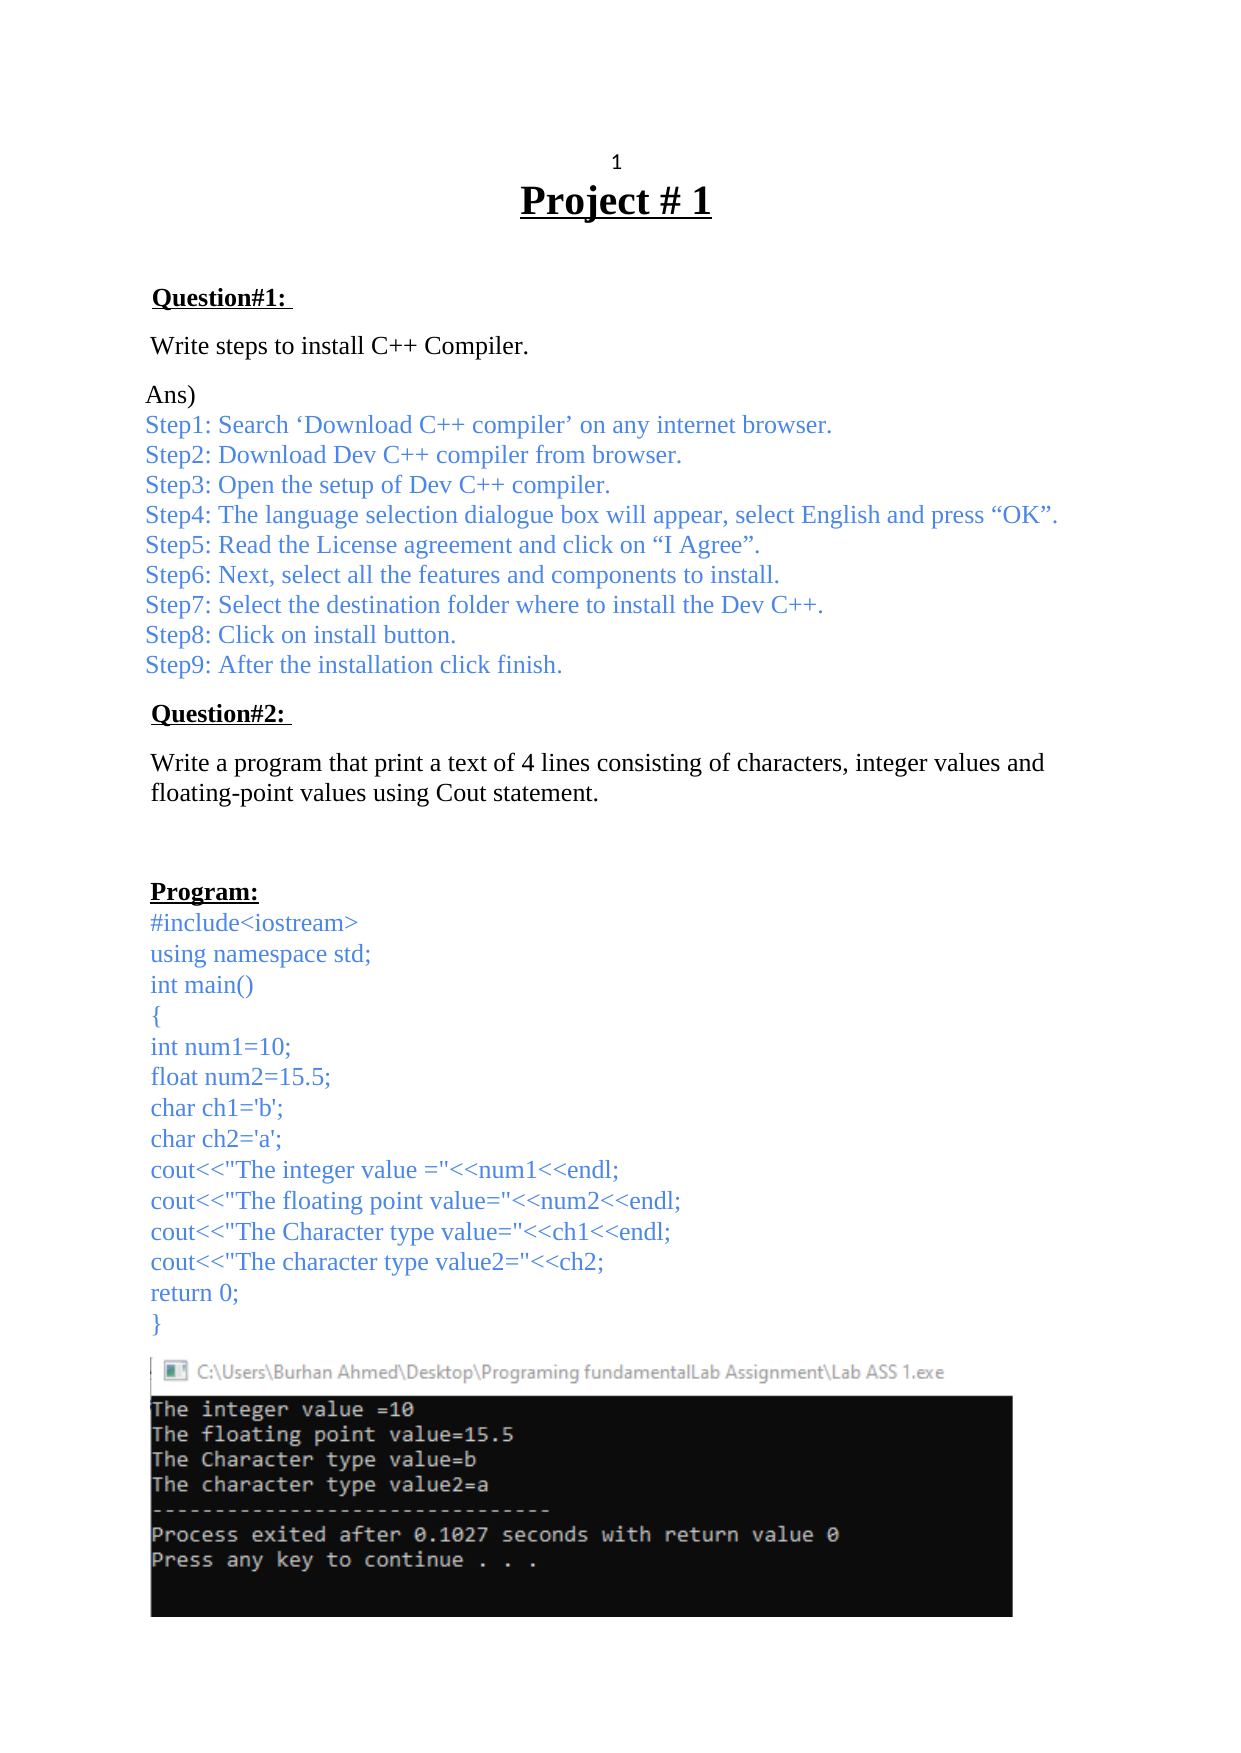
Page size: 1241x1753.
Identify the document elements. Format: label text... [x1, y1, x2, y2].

text Step8: Click on install button. [145, 619, 1087, 649]
text int main() [150, 969, 1088, 999]
text Step9: After the installation click finish. [145, 649, 1087, 679]
text using namespace std; [150, 938, 1088, 968]
text Step2: Download Dev C++ compiler from browser. [145, 439, 1087, 469]
text cout<<"The character type value2="<<ch2; [150, 1246, 1088, 1276]
text #include<iostream> [150, 907, 1088, 937]
text 1 [145, 147, 1087, 175]
text float num2=15.5; [150, 1061, 1088, 1091]
text Write a program that print a text of 4 lines consisting of characters, integer values and floating-point values using Cout statement. [150, 747, 1088, 807]
text return 0; [150, 1277, 1088, 1307]
text Write steps to install C++ Compiler. [150, 330, 1087, 360]
text Step6: Next, select all the features and components to install. [145, 559, 1087, 589]
text Question#2: [151, 698, 1087, 728]
text cout<<"The floating point value="<<num2<<endl; [150, 1185, 1088, 1215]
picture [150, 1357, 1013, 1617]
text { [150, 1000, 1088, 1030]
text cout<<"The Character type value="<<ch1<<endl; [150, 1216, 1088, 1246]
text Step5: Read the License agreement and click on “I Agree”. [145, 529, 1087, 559]
text Step1: Search ‘Download C++ compiler’ on any internet browser. [145, 409, 1087, 439]
text Question#1: [145, 282, 1087, 312]
text Project # 1 [145, 175, 1087, 223]
text char ch2='a'; [150, 1123, 1088, 1153]
text int num1=10; [150, 1031, 1088, 1061]
text } [150, 1308, 1088, 1338]
text Program: [150, 876, 1088, 906]
text cout<<"The integer value ="<<num1<<endl; [150, 1154, 1088, 1184]
text Ans) [145, 379, 1087, 409]
text char ch1='b'; [150, 1092, 1088, 1122]
text Step7: Select the destination folder where to install the Dev C++. [145, 589, 1087, 619]
text Step3: Open the setup of Dev C++ compiler. [145, 469, 1087, 499]
text Step4: The language selection dialogue box will appear, select English and press “OK”. [145, 499, 1087, 529]
